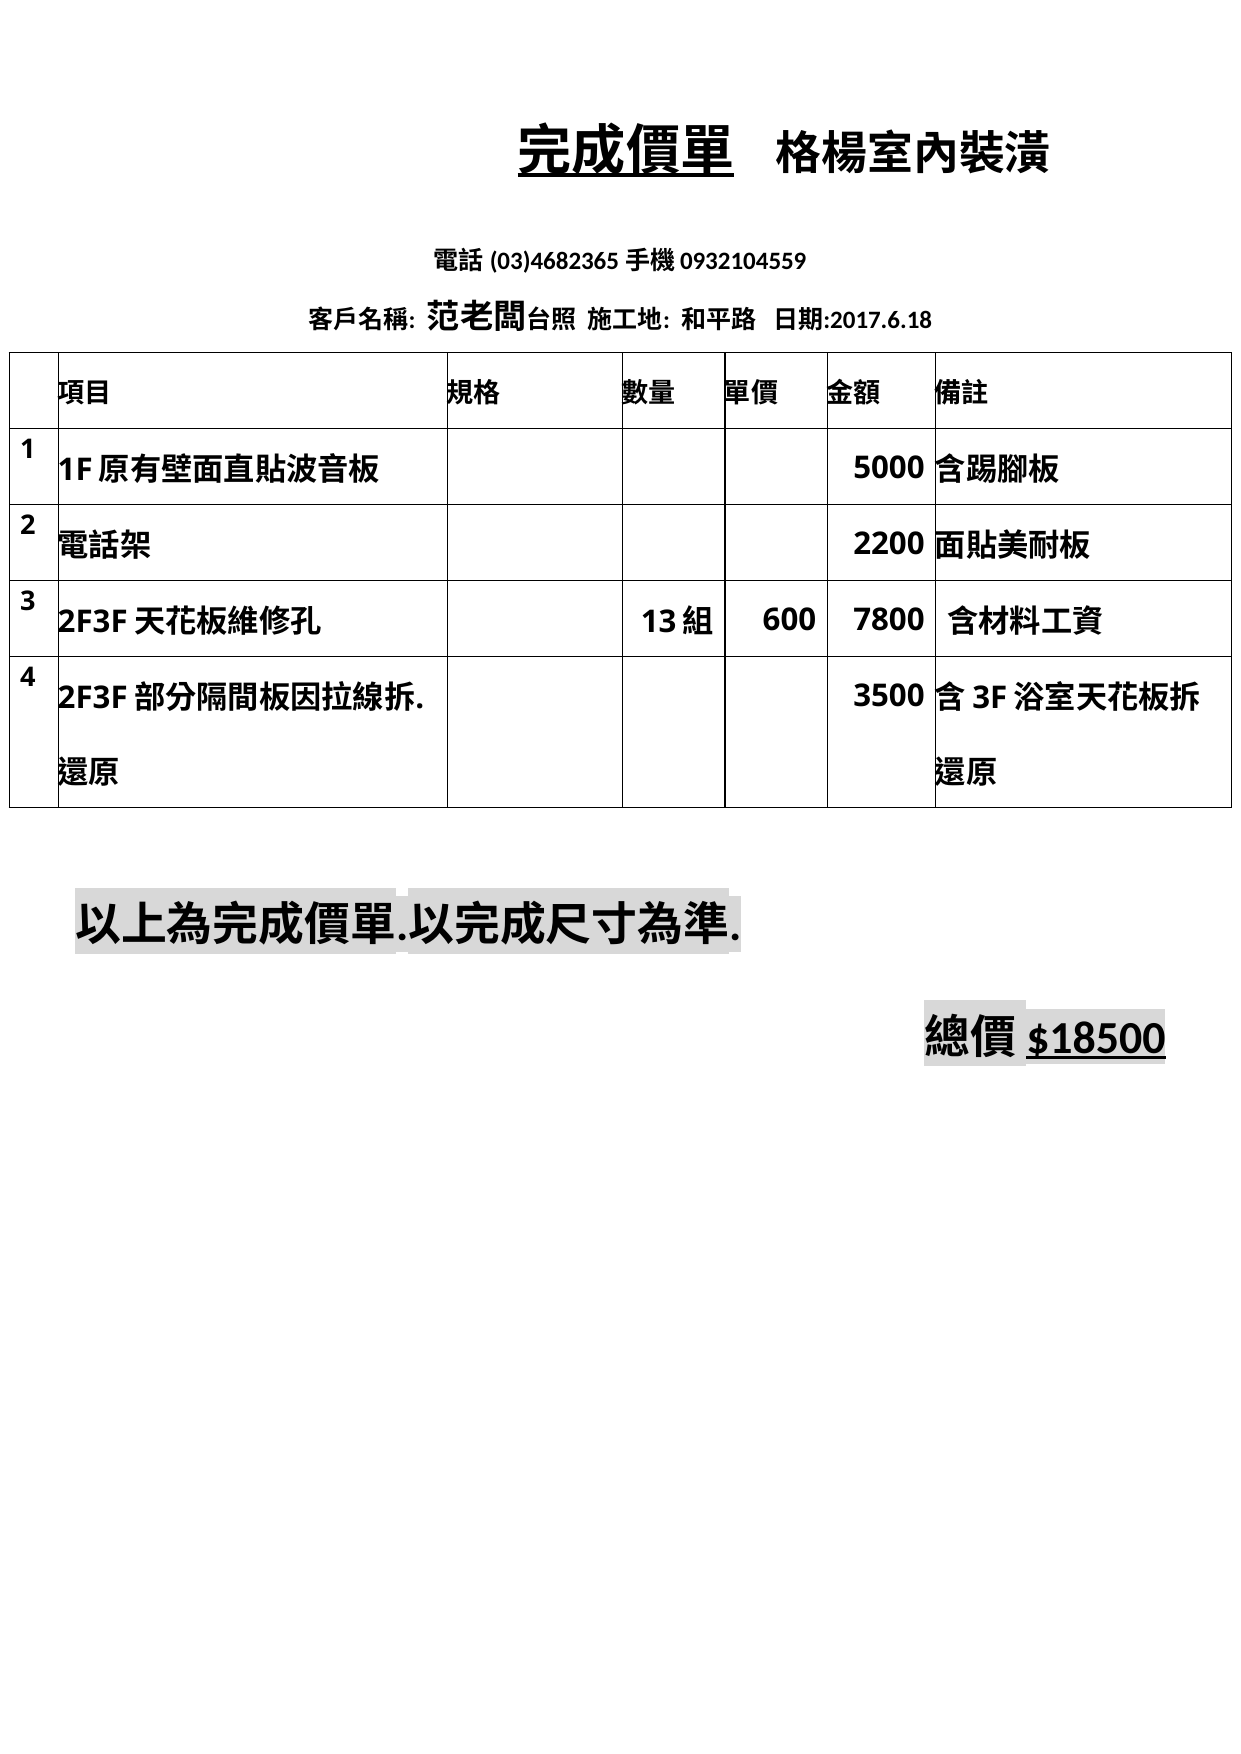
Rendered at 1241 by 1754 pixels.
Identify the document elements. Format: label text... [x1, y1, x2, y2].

table_cell 1 [10, 429, 58, 504]
table_cell 2F3F天花板維修孔 [59, 581, 447, 656]
text 電話 (03)4682365 手機0932104559 [75, 239, 1165, 277]
table_cell [448, 505, 622, 580]
table_header 備註 [936, 353, 1231, 428]
table_cell 2200 [828, 505, 935, 580]
table_cell [623, 429, 724, 504]
text 以上為完成價單.以完成尺寸為準. [75, 883, 982, 958]
text 客戶名稱: 范老闆台照 施工地: 和平路 日期:2017.6.18 [75, 277, 1165, 352]
table_cell 含踢腳板 [936, 429, 1231, 504]
table_header 單價 [726, 353, 827, 428]
table_header 項目 [59, 353, 447, 428]
table_cell [448, 429, 622, 504]
table_header 規格 [448, 353, 622, 428]
table_cell [726, 657, 827, 807]
table_cell 7800 [828, 581, 935, 656]
table_cell [448, 581, 622, 656]
table_cell 含材料工資 [936, 581, 1231, 656]
table_cell 2F3F部分隔間板因拉線拆.還原 [59, 657, 447, 807]
table_cell [726, 505, 827, 580]
table_cell 電話架 [59, 505, 447, 580]
table_cell [726, 429, 827, 504]
table_cell 3500 [828, 657, 935, 807]
table_cell 5000 [828, 429, 935, 504]
text 總價 $18500 [75, 996, 1165, 1071]
table_cell 2 [10, 505, 58, 580]
table_cell [623, 657, 724, 807]
table_cell [623, 505, 724, 580]
table_header [10, 353, 58, 428]
table_cell 含3F浴室天花板拆還原 [936, 657, 1231, 807]
table_cell 600 [726, 581, 827, 656]
table_header 金額 [828, 353, 935, 428]
table_cell [448, 657, 622, 807]
table_cell 1F原有壁面直貼波音板 [59, 429, 447, 504]
table_cell 3 [10, 581, 58, 656]
text 完成價單 格楊室內裝潢 [75, 89, 1165, 202]
table_cell 面貼美耐板 [936, 505, 1231, 580]
table_cell 13組 [623, 581, 724, 656]
table_cell 4 [10, 657, 58, 807]
table_header 數量 [623, 353, 724, 428]
